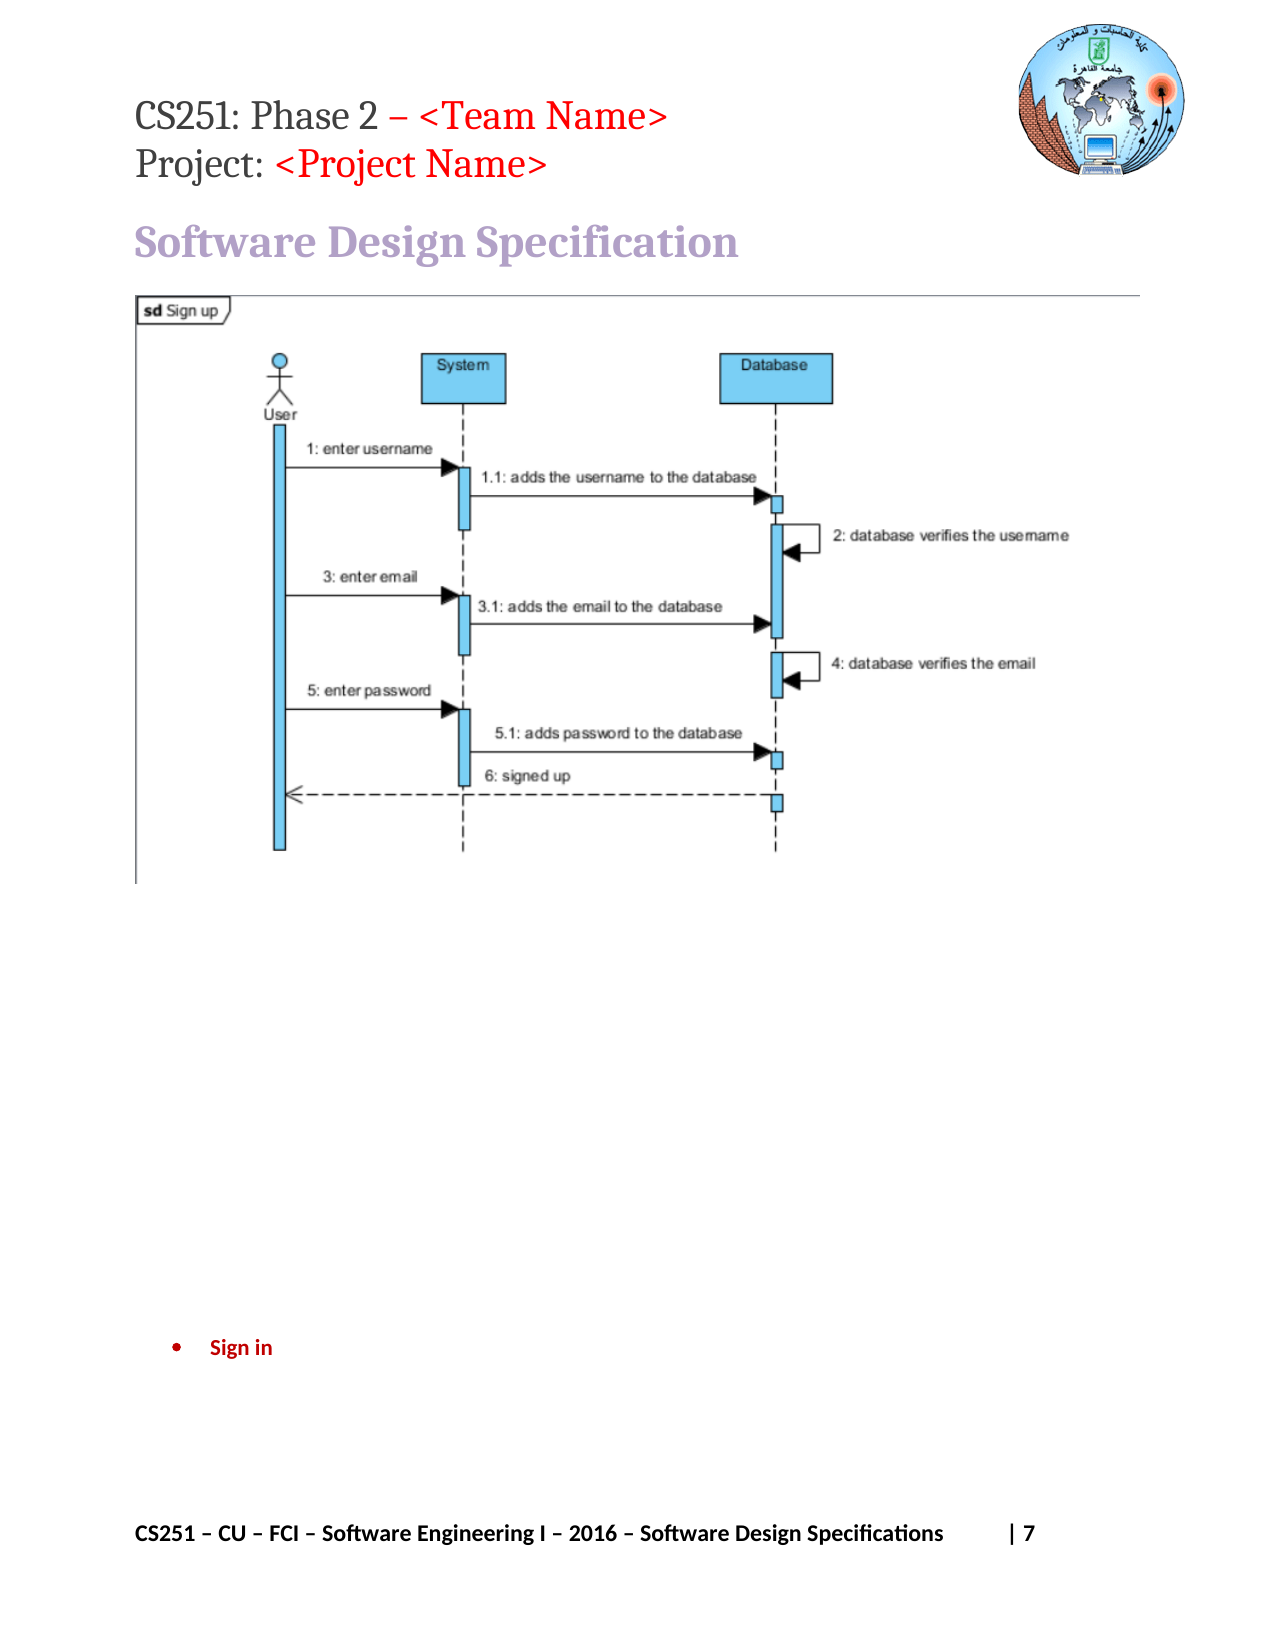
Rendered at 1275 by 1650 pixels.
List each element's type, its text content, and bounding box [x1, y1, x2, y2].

picture [1018, 24, 1186, 180]
picture [135, 295, 1140, 884]
list Sign in [172, 1333, 1140, 1361]
